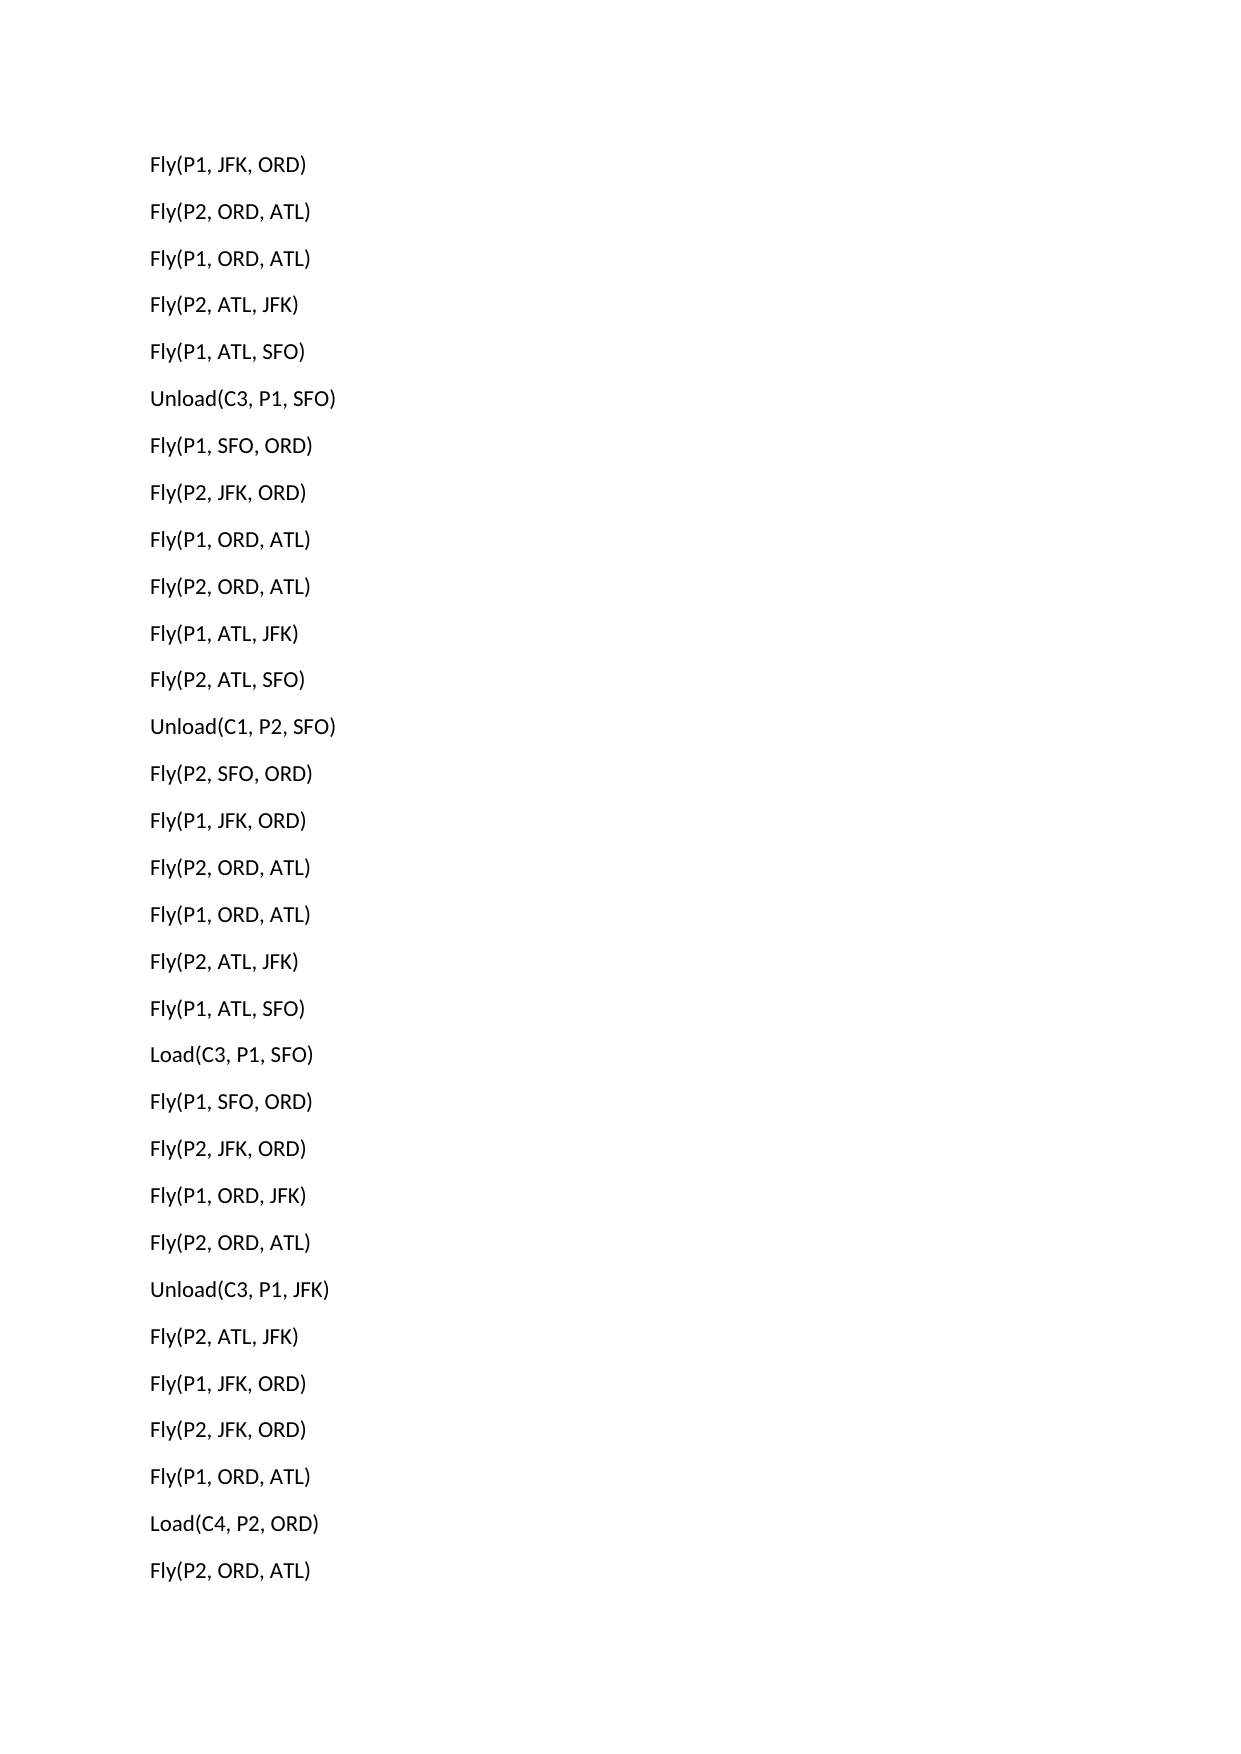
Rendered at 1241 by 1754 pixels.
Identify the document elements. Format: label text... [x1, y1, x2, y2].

text Fly(P2, ORD, ATL) [150, 572, 1090, 600]
text Fly(P2, ORD, ATL) [150, 1556, 1090, 1584]
text Fly(P2, ORD, ATL) [150, 853, 1090, 881]
text Load(C4, P2, ORD) [150, 1509, 1090, 1537]
text Fly(P1, ORD, ATL) [150, 1462, 1090, 1491]
text Fly(P1, JFK, ORD) [150, 1369, 1090, 1397]
text Unload(C3, P1, SFO) [150, 384, 1090, 412]
text Fly(P1, ORD, ATL) [150, 244, 1090, 272]
text Fly(P1, JFK, ORD) [150, 150, 1090, 178]
text Fly(P2, JFK, ORD) [150, 1134, 1090, 1162]
text Fly(P2, JFK, ORD) [150, 478, 1090, 506]
text Fly(P1, ATL, SFO) [150, 337, 1090, 366]
text Fly(P2, ATL, JFK) [150, 291, 1090, 319]
text Fly(P1, JFK, ORD) [150, 806, 1090, 834]
text Load(C3, P1, SFO) [150, 1041, 1090, 1069]
text Fly(P1, ORD, ATL) [150, 900, 1090, 928]
text Fly(P1, ORD, JFK) [150, 1181, 1090, 1209]
text Unload(C3, P1, JFK) [150, 1275, 1090, 1303]
text Fly(P2, ORD, ATL) [150, 197, 1090, 225]
text Fly(P2, ORD, ATL) [150, 1228, 1090, 1256]
text Fly(P1, ATL, SFO) [150, 994, 1090, 1022]
text Fly(P1, ATL, JFK) [150, 619, 1090, 647]
text Unload(C1, P2, SFO) [150, 712, 1090, 741]
text Fly(P1, ORD, ATL) [150, 525, 1090, 553]
text Fly(P2, ATL, JFK) [150, 1322, 1090, 1350]
text Fly(P2, SFO, ORD) [150, 759, 1090, 787]
text Fly(P2, JFK, ORD) [150, 1416, 1090, 1444]
text Fly(P2, ATL, JFK) [150, 947, 1090, 975]
text Fly(P1, SFO, ORD) [150, 1087, 1090, 1116]
text Fly(P2, ATL, SFO) [150, 666, 1090, 694]
text Fly(P1, SFO, ORD) [150, 431, 1090, 459]
